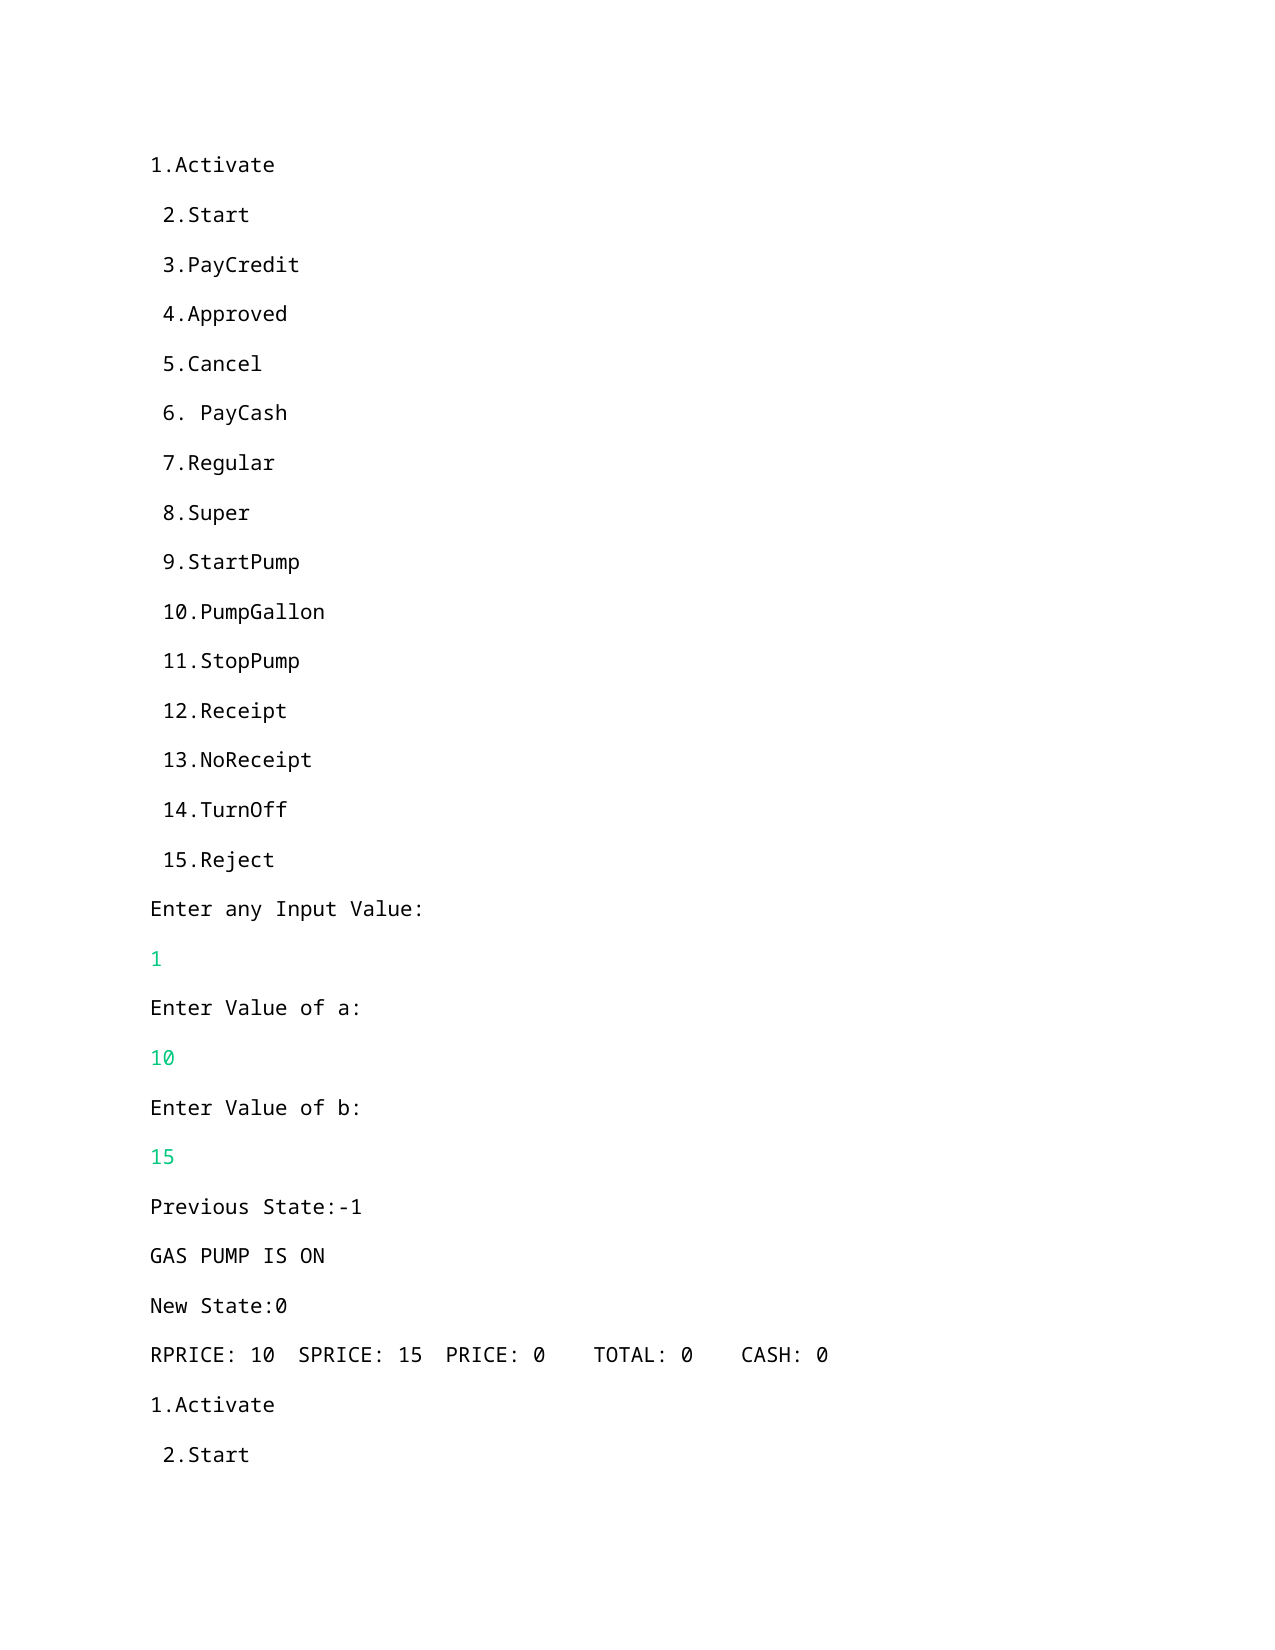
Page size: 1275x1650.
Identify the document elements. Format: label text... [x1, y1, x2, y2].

text 10 [150, 1042, 1125, 1071]
text 1.Activate [150, 150, 1125, 179]
text Enter Value of a: [150, 993, 1125, 1022]
text 1.Activate [150, 1389, 1125, 1418]
text 14.TurnOff [150, 794, 1125, 823]
text 10.PumpGallon [150, 596, 1125, 625]
text Enter Value of b: [150, 1092, 1125, 1121]
text Previous State:-1 [150, 1191, 1125, 1220]
text New State:0 [150, 1290, 1125, 1319]
text 12.Receipt [150, 695, 1125, 724]
text 5.Cancel [150, 348, 1125, 377]
text 15.Reject [150, 844, 1125, 873]
text 13.NoReceipt [150, 745, 1125, 774]
text 2.Start [150, 199, 1125, 228]
text 6. PayCash [150, 398, 1125, 427]
text Enter any Input Value: [150, 894, 1125, 922]
text 2.Start [150, 1439, 1125, 1468]
text 9.StartPump [150, 547, 1125, 575]
text 11.StopPump [150, 646, 1125, 674]
text 1 [150, 943, 1125, 972]
text RPRICE: 10 SPRICE: 15 PRICE: 0 TOTAL: 0 CASH: 0 [150, 1340, 1125, 1369]
text 3.PayCredit [150, 249, 1125, 278]
text 15 [150, 1142, 1125, 1170]
text 7.Regular [150, 447, 1125, 476]
text 4.Approved [150, 299, 1125, 327]
text 8.Super [150, 497, 1125, 526]
text GAS PUMP IS ON [150, 1241, 1125, 1269]
